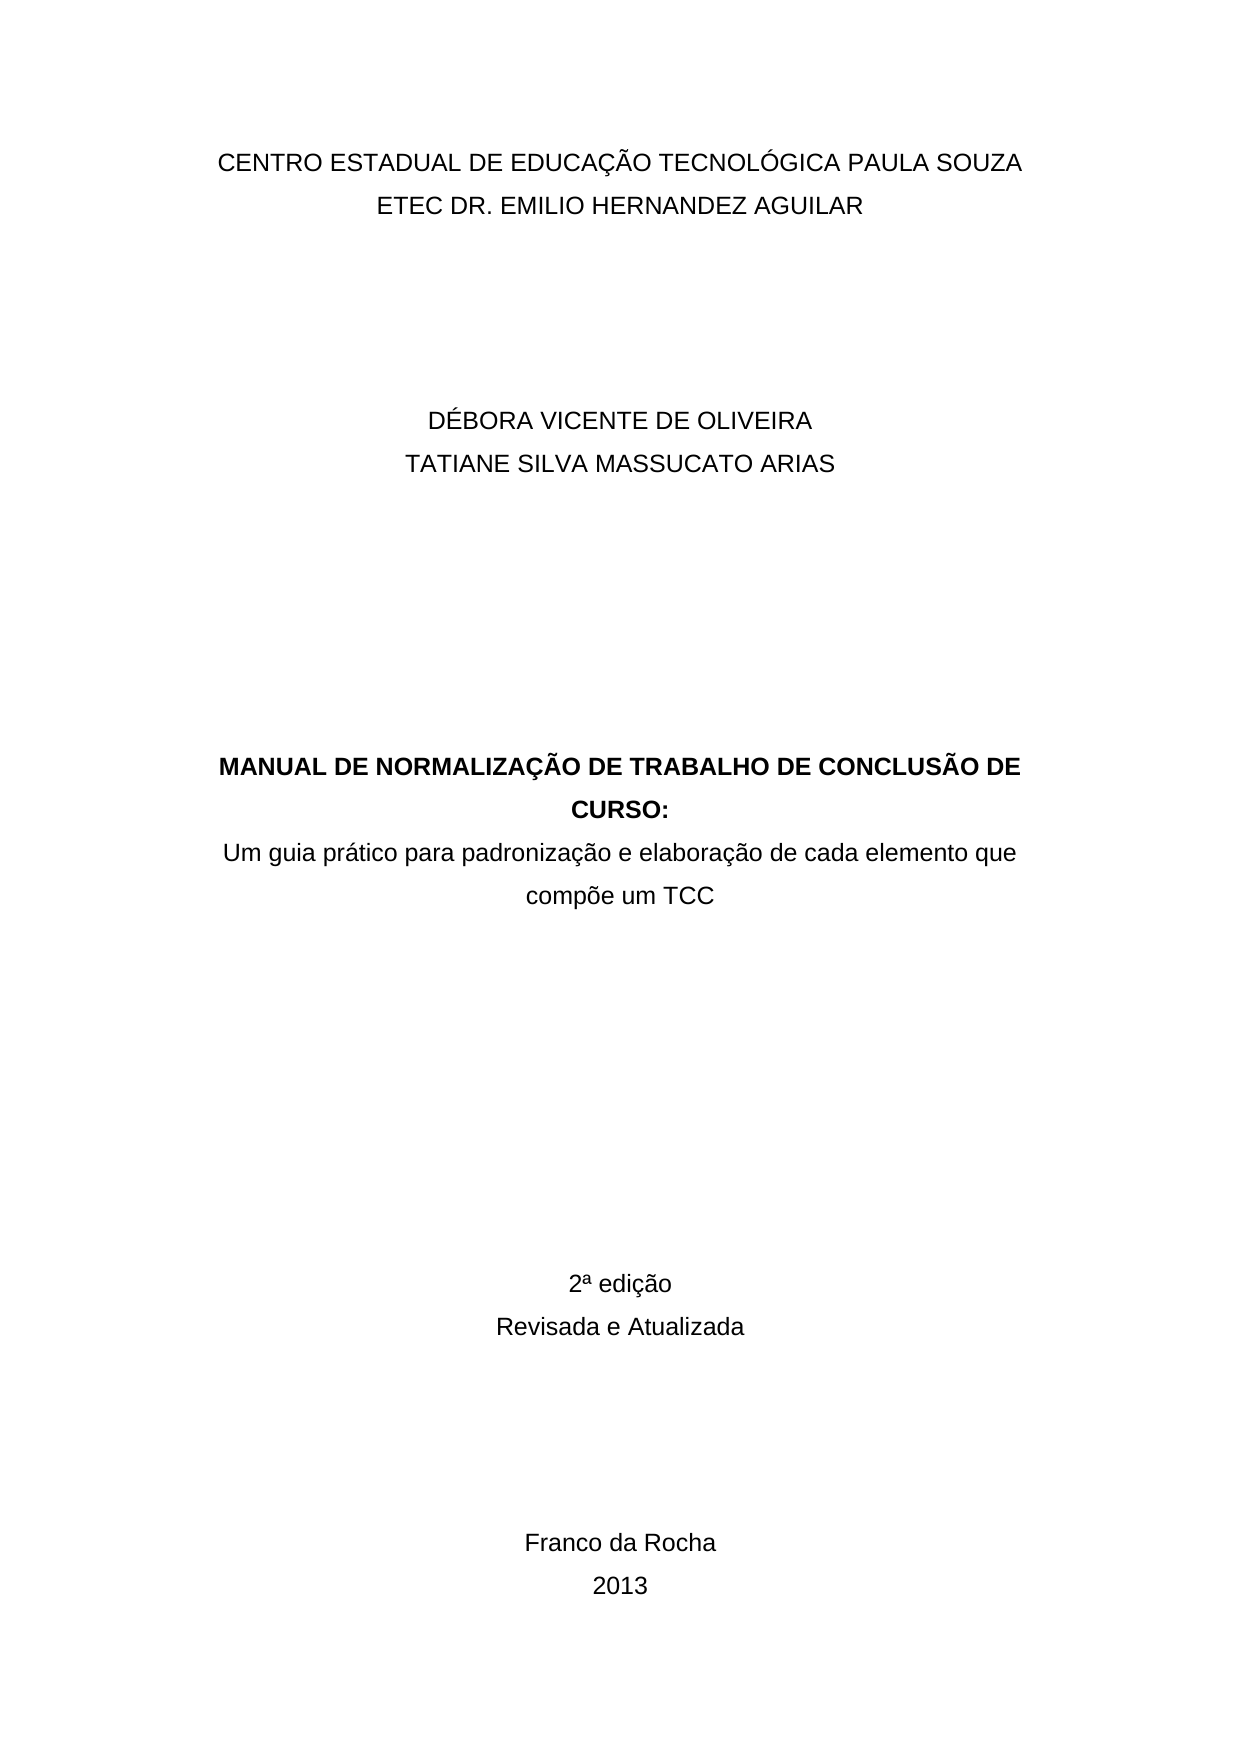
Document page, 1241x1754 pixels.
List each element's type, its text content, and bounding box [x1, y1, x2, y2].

text 2013 [177, 1571, 1063, 1600]
text Franco da Rocha [177, 1528, 1063, 1557]
text MANUAL DE NORMALIZAÇÃO DE TRABALHO DE CONCLUSÃO DE CURSO: [177, 752, 1063, 823]
text ETEC DR. EMILIO HERNANDEZ AGUILAR [177, 191, 1063, 219]
text Revisada e Atualizada [177, 1312, 1063, 1341]
text CENTRO ESTADUAL DE EDUCAÇÃO TECNOLÓGICA PAULA SOUZA [177, 148, 1063, 176]
text TATIANE SILVA MASSUCATO ARIAS [177, 449, 1063, 478]
text 2ª edição [177, 1269, 1063, 1298]
text DÉBORA VICENTE DE OLIVEIRA [177, 406, 1063, 435]
text Um guia prático para padronização e elaboração de cada elemento que compõe um TCC [177, 838, 1063, 910]
